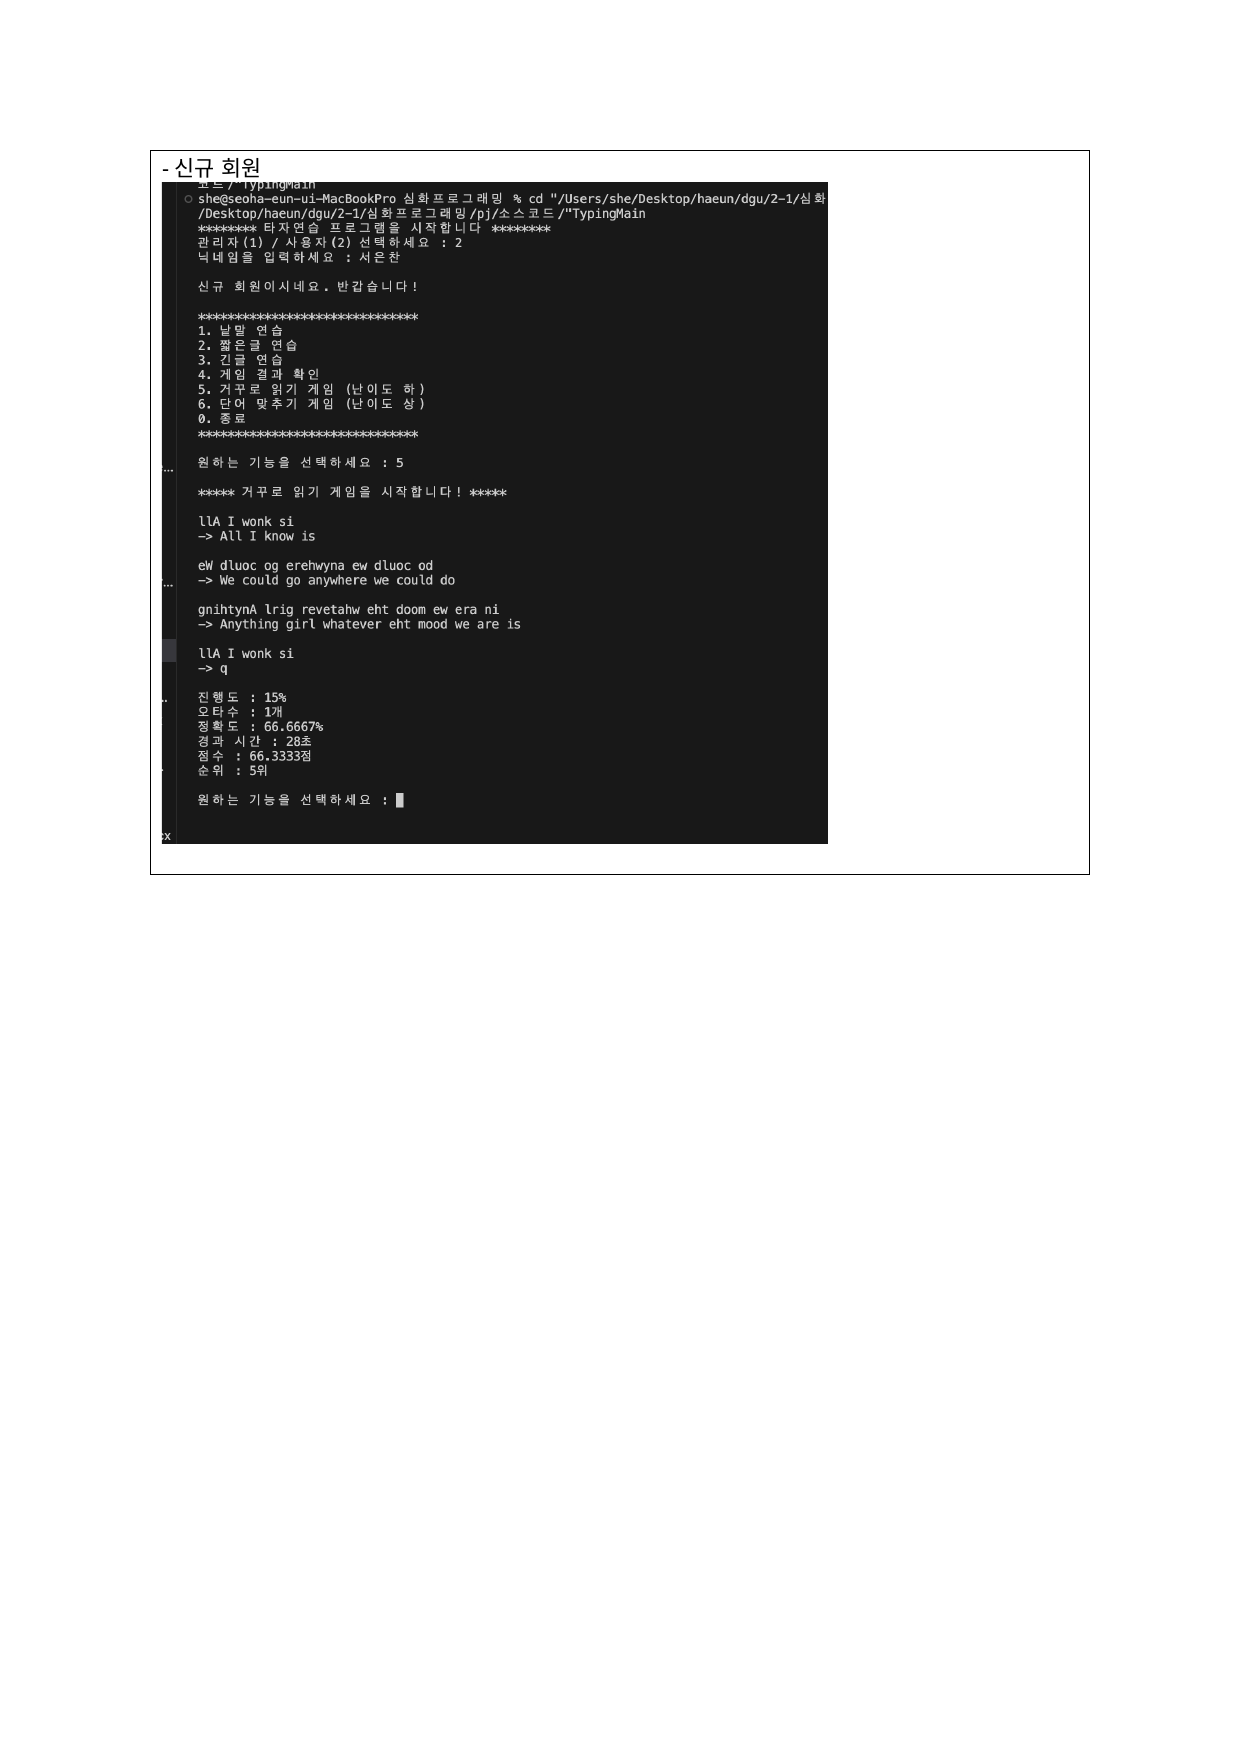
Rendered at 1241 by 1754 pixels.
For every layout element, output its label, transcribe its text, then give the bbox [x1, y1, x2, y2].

picture [161, 182, 828, 844]
table_cell - 신규 회원 [151, 151, 1089, 874]
